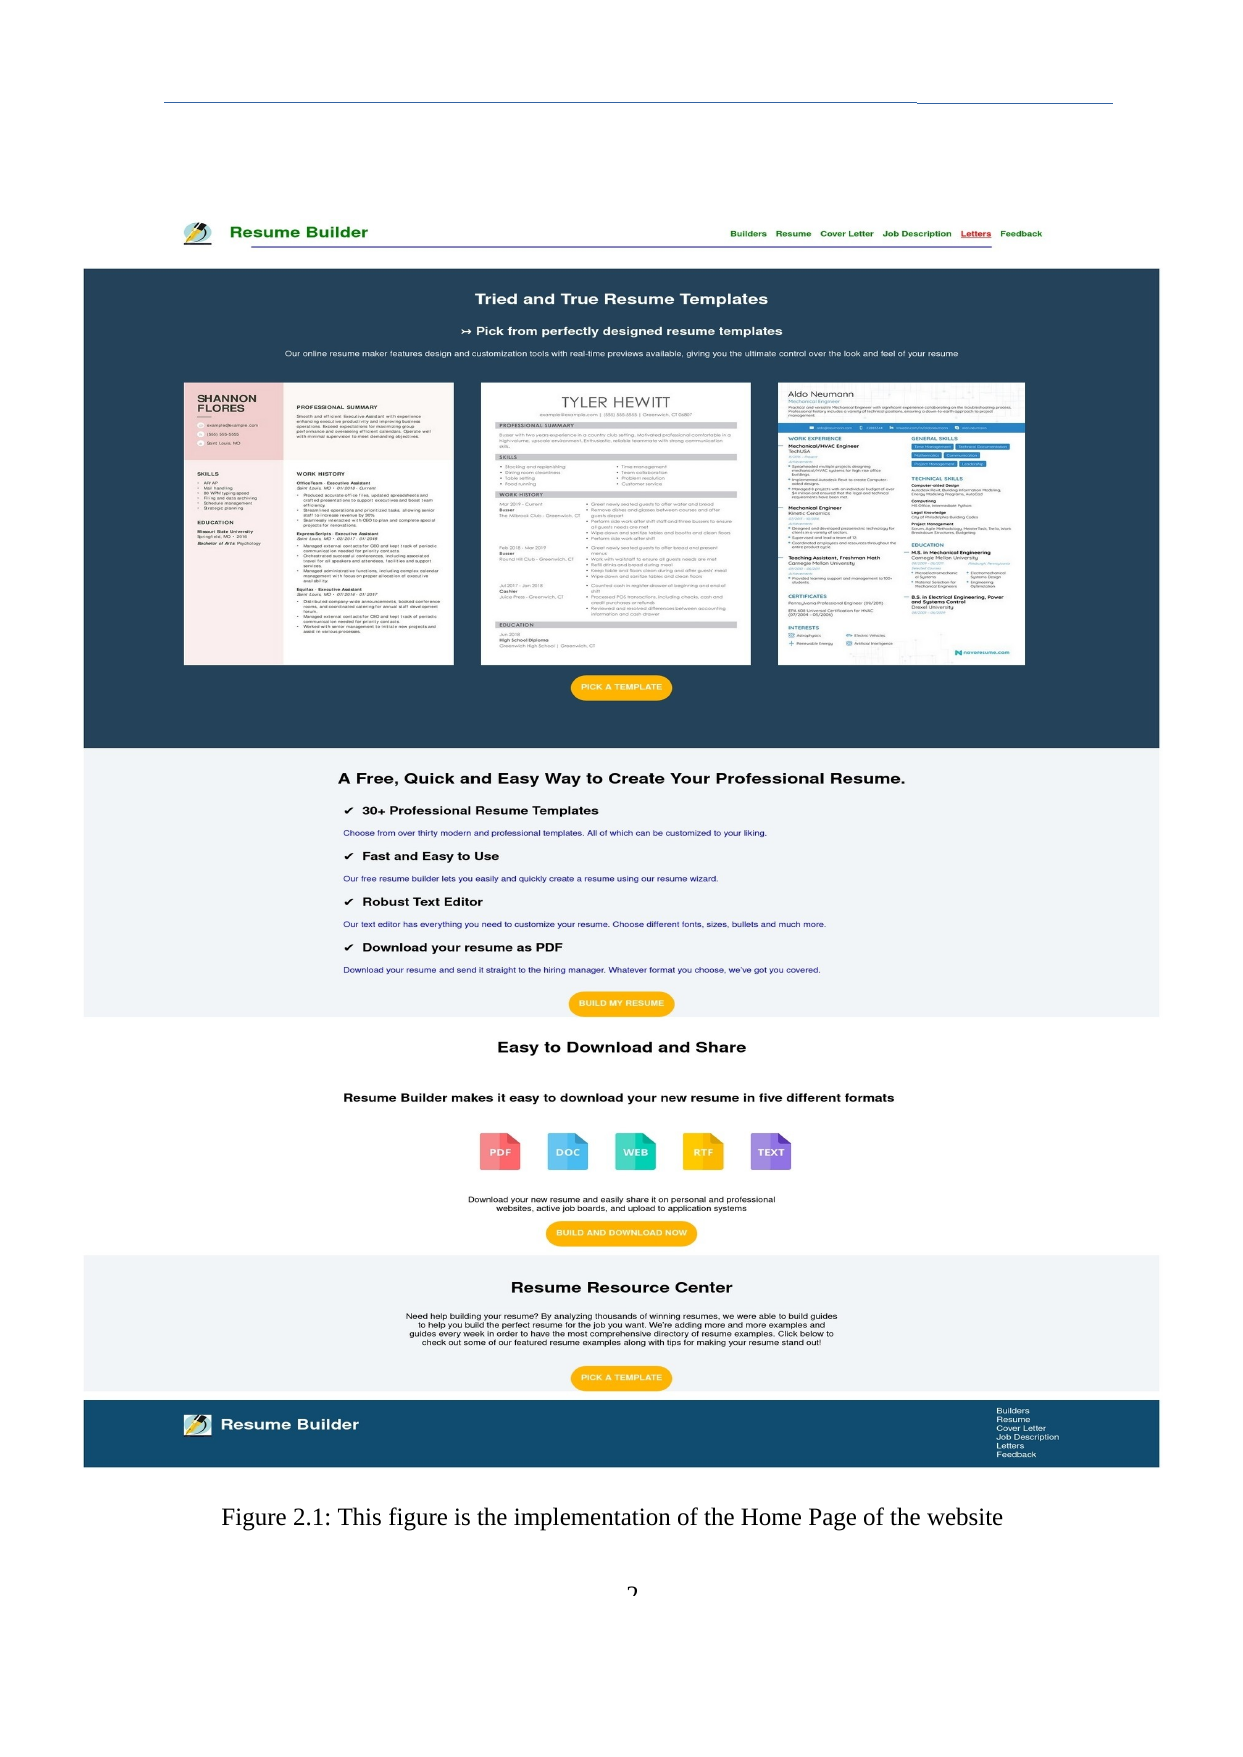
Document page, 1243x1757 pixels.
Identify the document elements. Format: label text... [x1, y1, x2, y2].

picture [82, 219, 1163, 1470]
text Figure 2.1: This figure is the implementation of the Home Page of the website [221, 1502, 1232, 1531]
